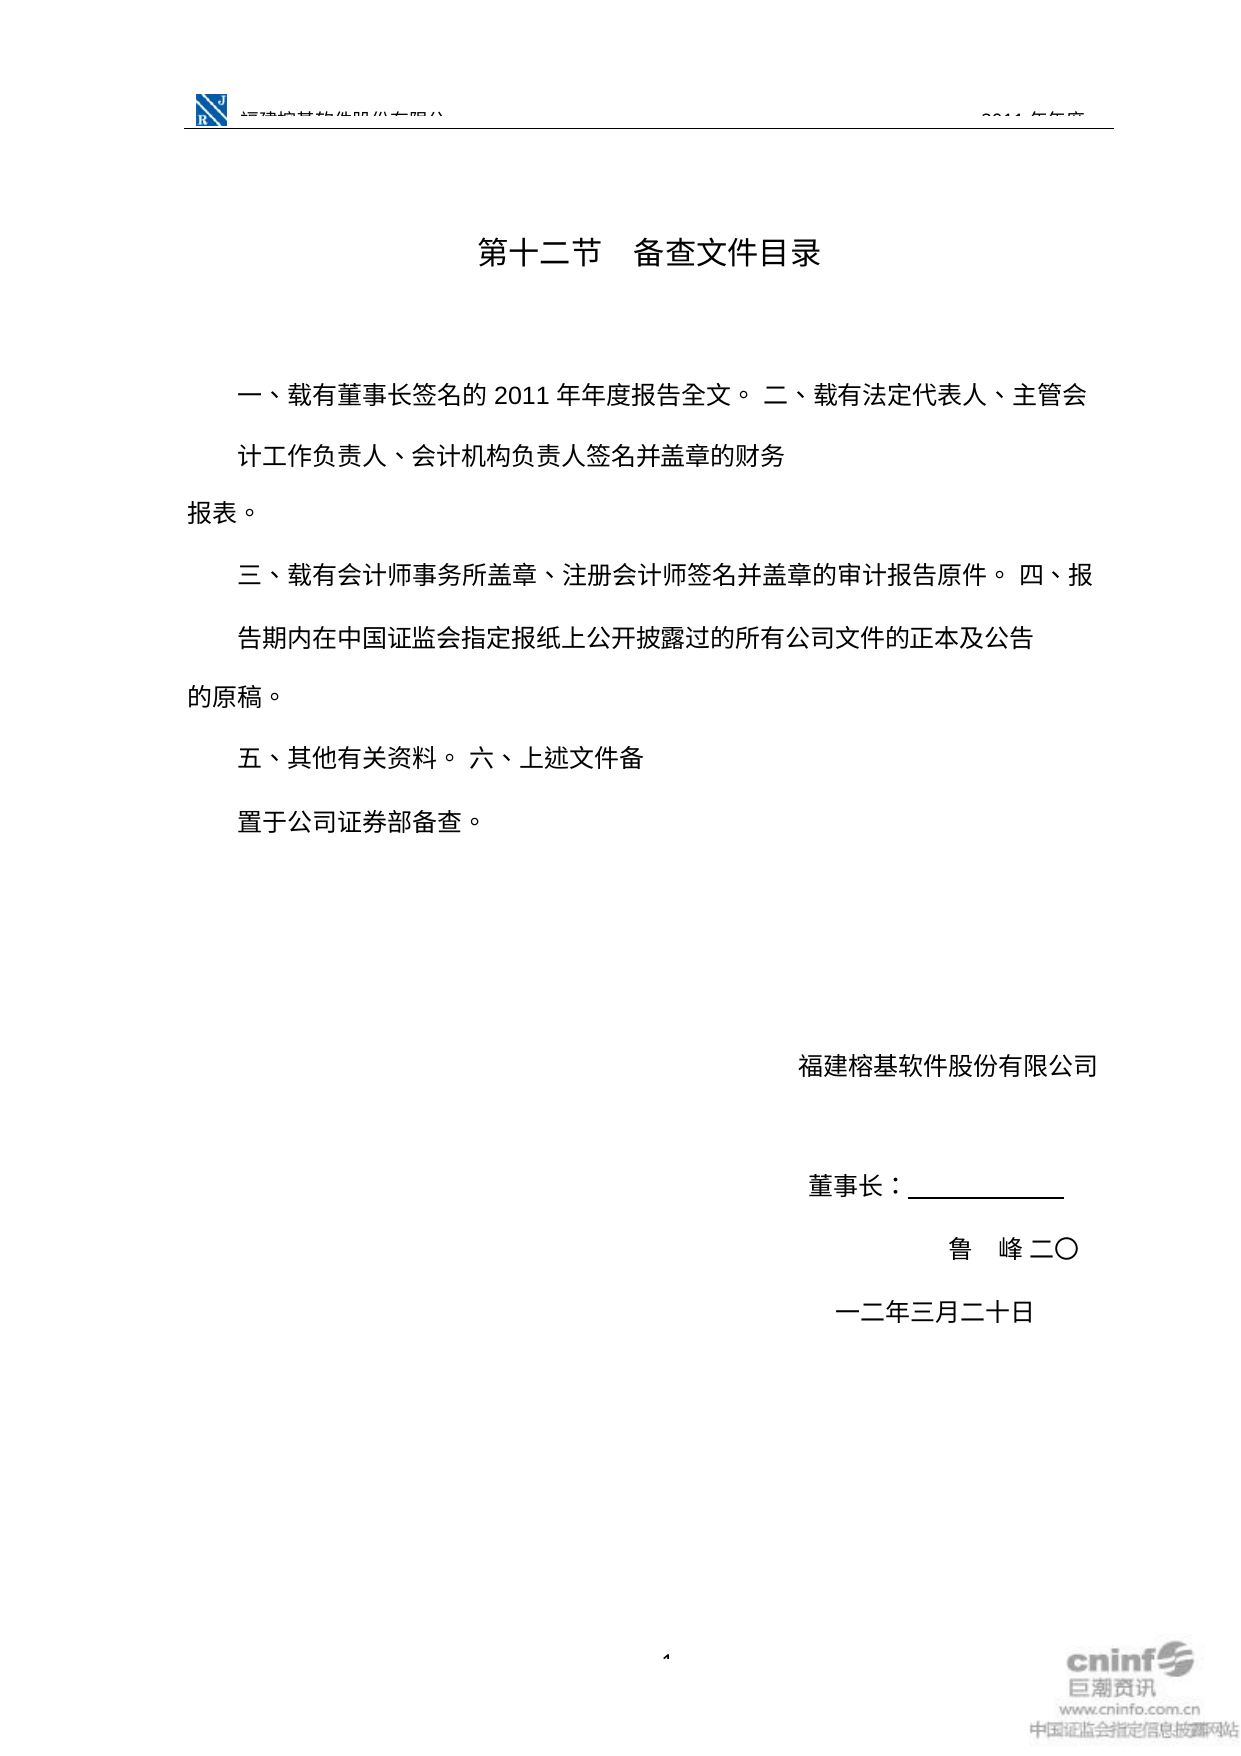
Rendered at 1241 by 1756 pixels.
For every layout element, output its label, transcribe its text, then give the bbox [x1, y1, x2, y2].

picture [196, 94, 227, 126]
text 的原稿。 [187, 684, 1240, 712]
text 一、载有董事长签名的 2011 年年度报告全文。 二、载有法定代表人、主管会计工作负责人、会计机构负责人签名并盖章的财务 [237, 378, 1111, 472]
text 鲁 峰 二〇一二年三月二十日 [836, 1232, 1086, 1329]
text 福建榕基软件股份有限公司 [798, 1048, 1240, 1082]
text 董事长： [808, 1169, 1240, 1203]
subtitle 第十二节 备查文件目录 [477, 231, 1240, 274]
picture [1029, 1633, 1241, 1754]
text 三、载有会计师事务所盖章、注册会计师签名并盖章的审计报告原件。 四、报告期内在中国证监会指定报纸上公开披露过的所有公司文件的正本及公告 [237, 558, 1111, 655]
text 报表。 [187, 499, 1240, 528]
text 五、其他有关资料。 六、上述文件备置于公司证券部备查。 [237, 741, 664, 838]
